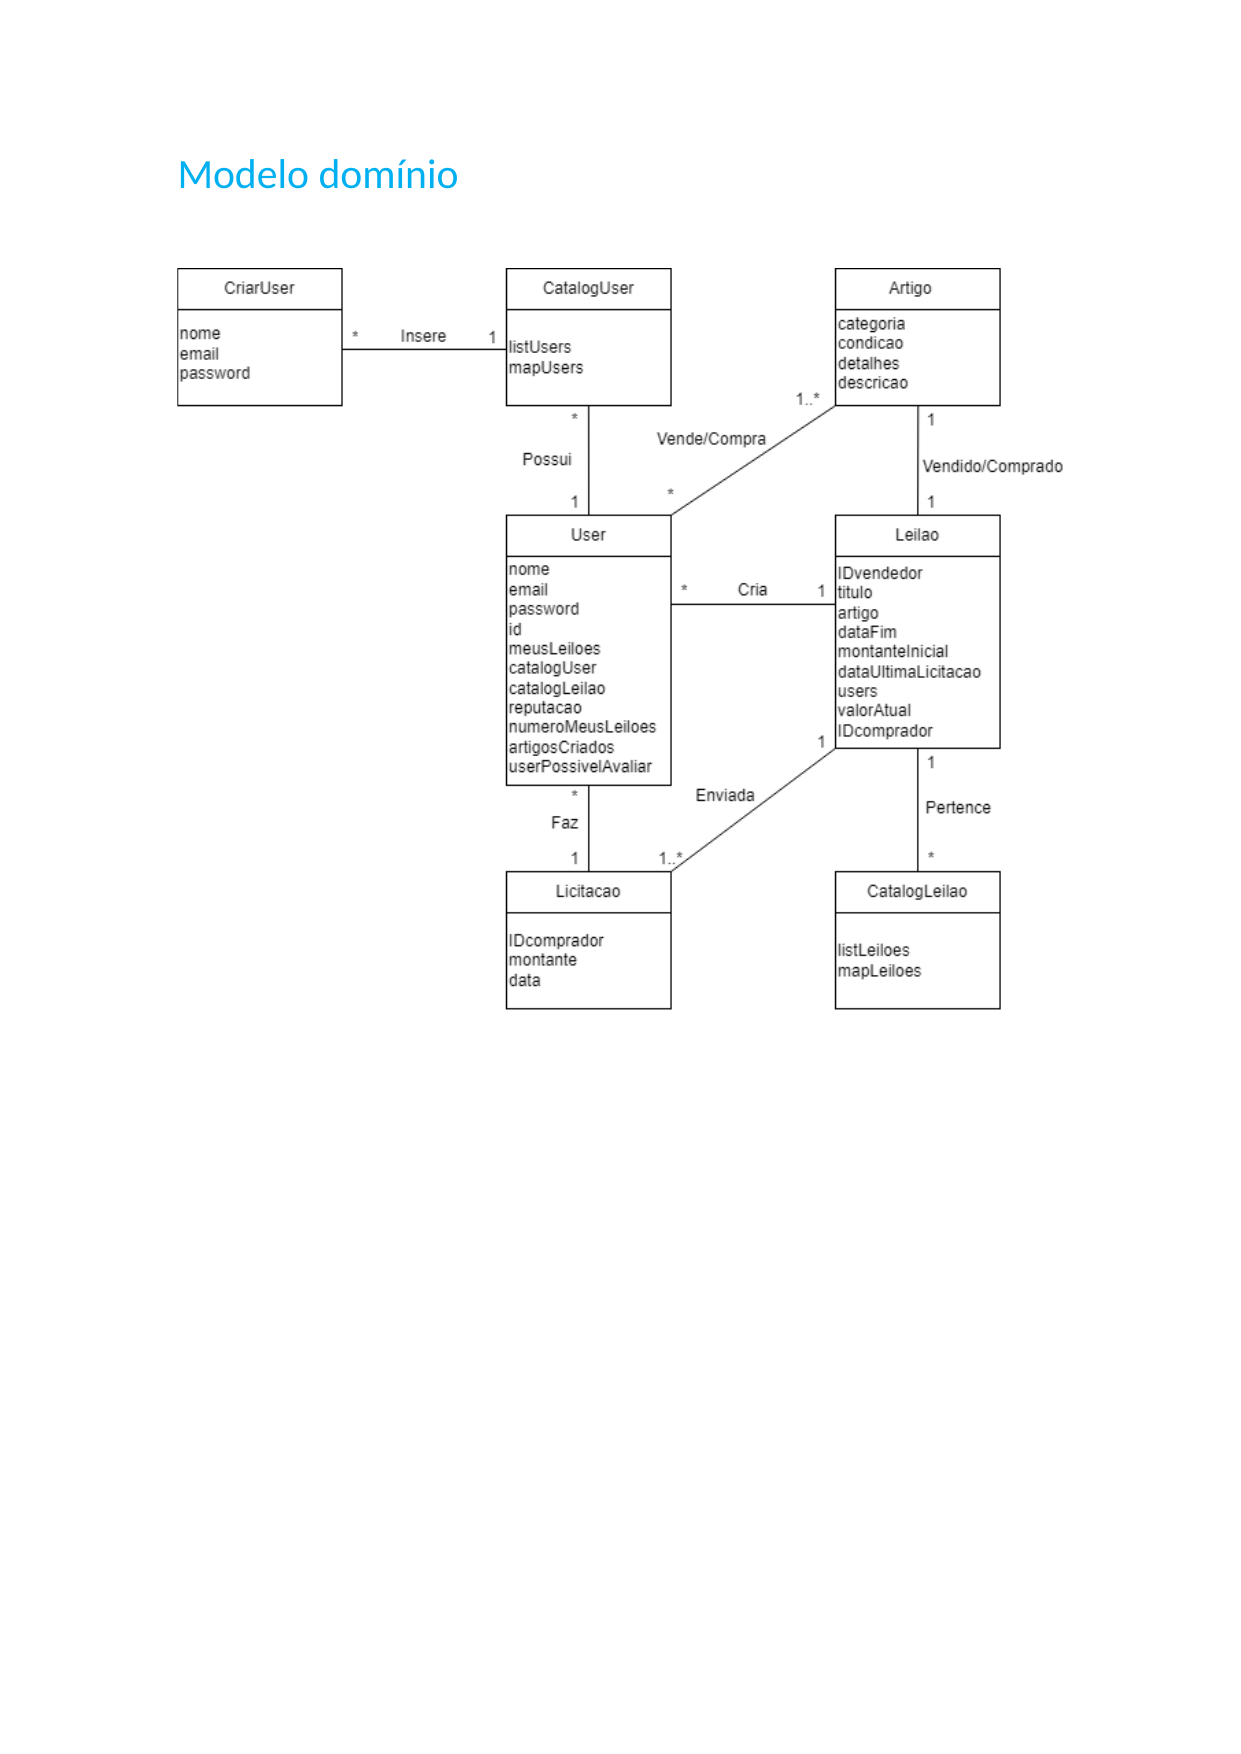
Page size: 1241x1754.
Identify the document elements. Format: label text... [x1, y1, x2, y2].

picture [177, 268, 1063, 1011]
text Modelo domínio [177, 148, 1063, 198]
